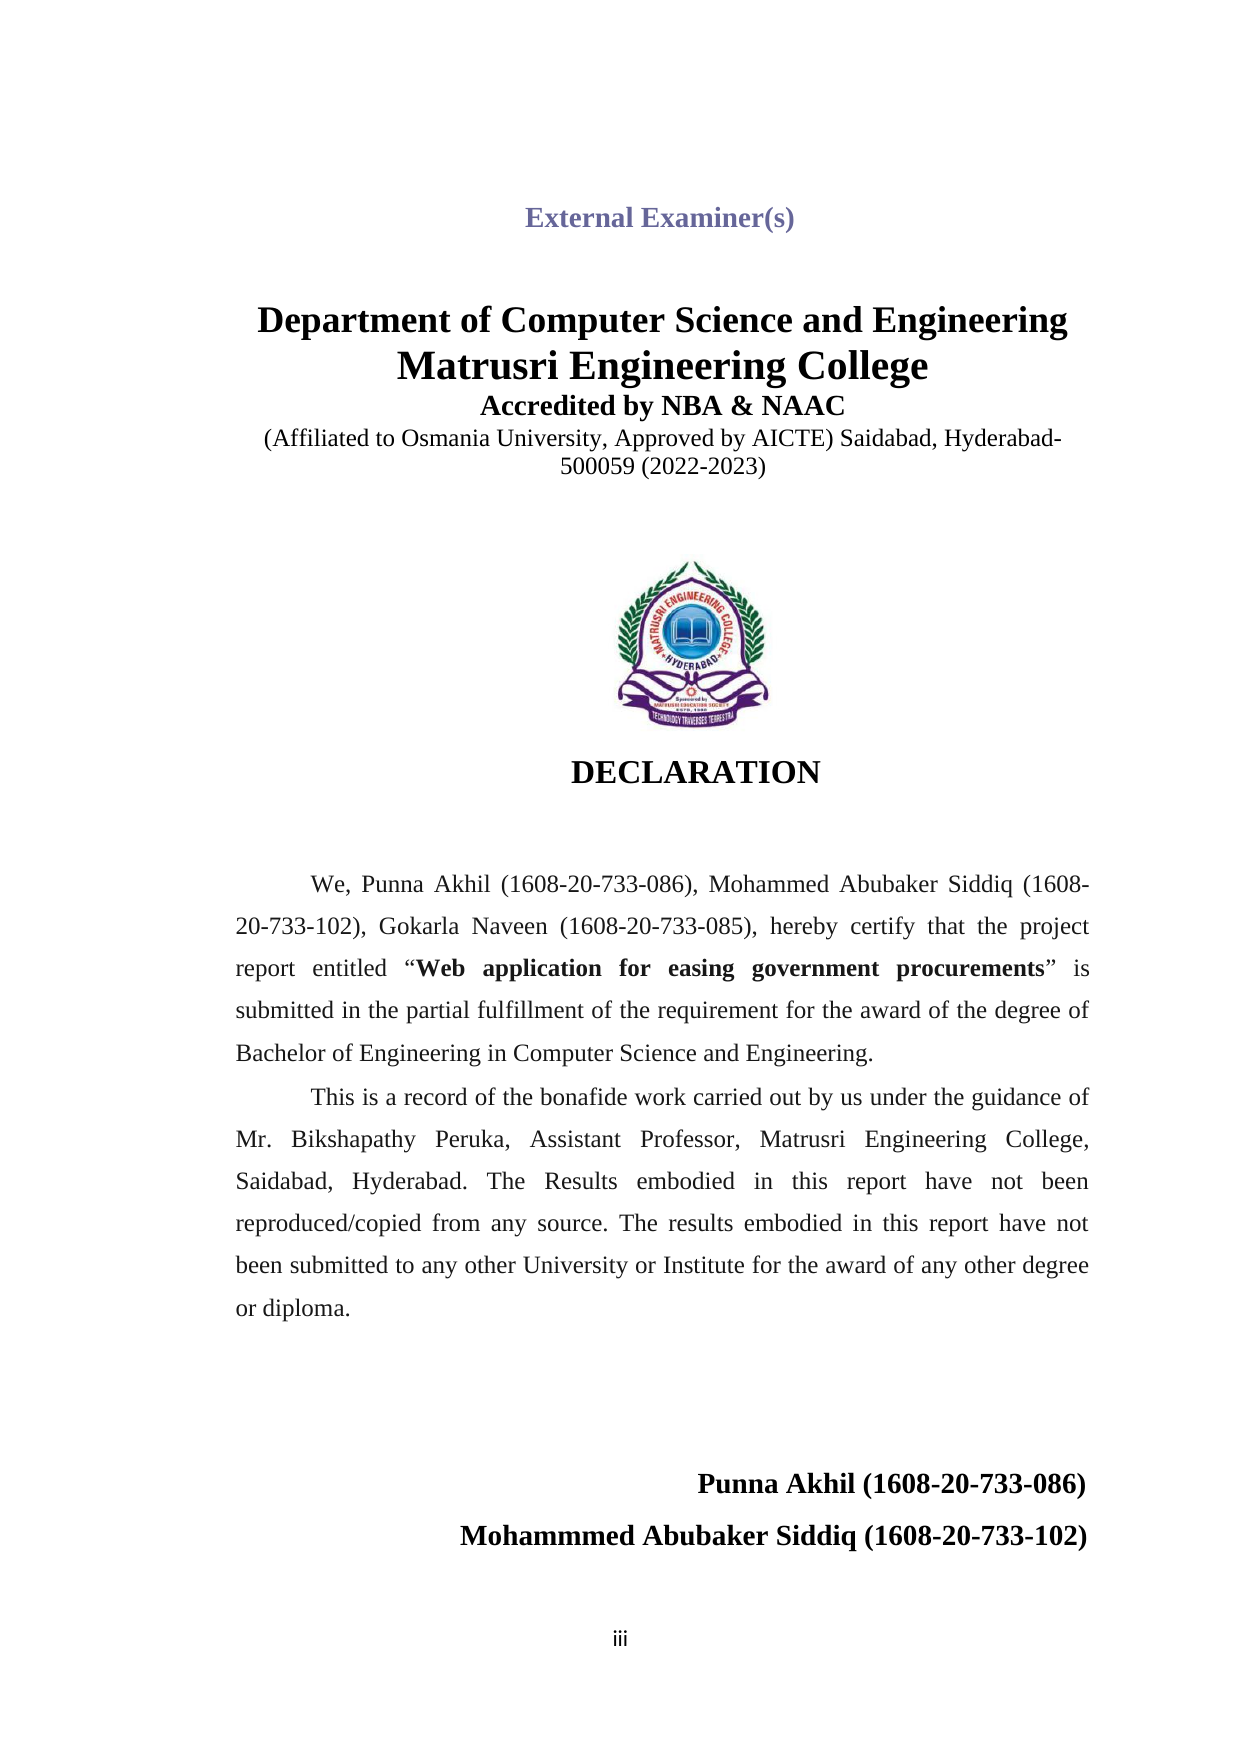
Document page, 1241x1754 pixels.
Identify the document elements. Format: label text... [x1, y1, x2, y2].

text Punna Akhil (1608-20-733-086) [686, 1467, 1090, 1500]
text (Affiliated to Osmania University, Approved by AICTE) Saidabad, Hyderabad-500059 (2022-2023) [235, 423, 1090, 480]
picture [601, 554, 781, 733]
text Accredited by NBA & NAAC [150, 388, 1176, 422]
text Matrusri Engineering College [150, 340, 1176, 388]
text DECLARATION [571, 753, 1090, 791]
text External Examiner(s) [450, 200, 1090, 234]
text This is a record of the bonafide work carried out by us under the guidance of Mr. Bikshapathy Peruka, Assistant Professor, Matrusri Engineering College, Saidabad, Hyderabad. The Results embodied in this report have not been reproduced/copied from any source. The results embodied in this report have not been submitted to any other University or Institute for the award of any other degree or diploma. [235, 1082, 1090, 1322]
text Mohammmed Abubaker Siddiq (1608-20-733-102) [386, 1518, 1090, 1552]
text We, Punna Akhil (1608-20-733-086), Mohammed Abubaker Siddiq (1608-20-733-102), Gokarla Naveen (1608-20-733-085), hereby certify that the project report entitled “Web application for easing government procurements” is submitted in the partial fulfillment of the requirement for the award of the degree of Bachelor of Engineering in Computer Science and Engineering. [235, 869, 1090, 1066]
text Department of Computer Science and Engineering [150, 297, 1176, 340]
